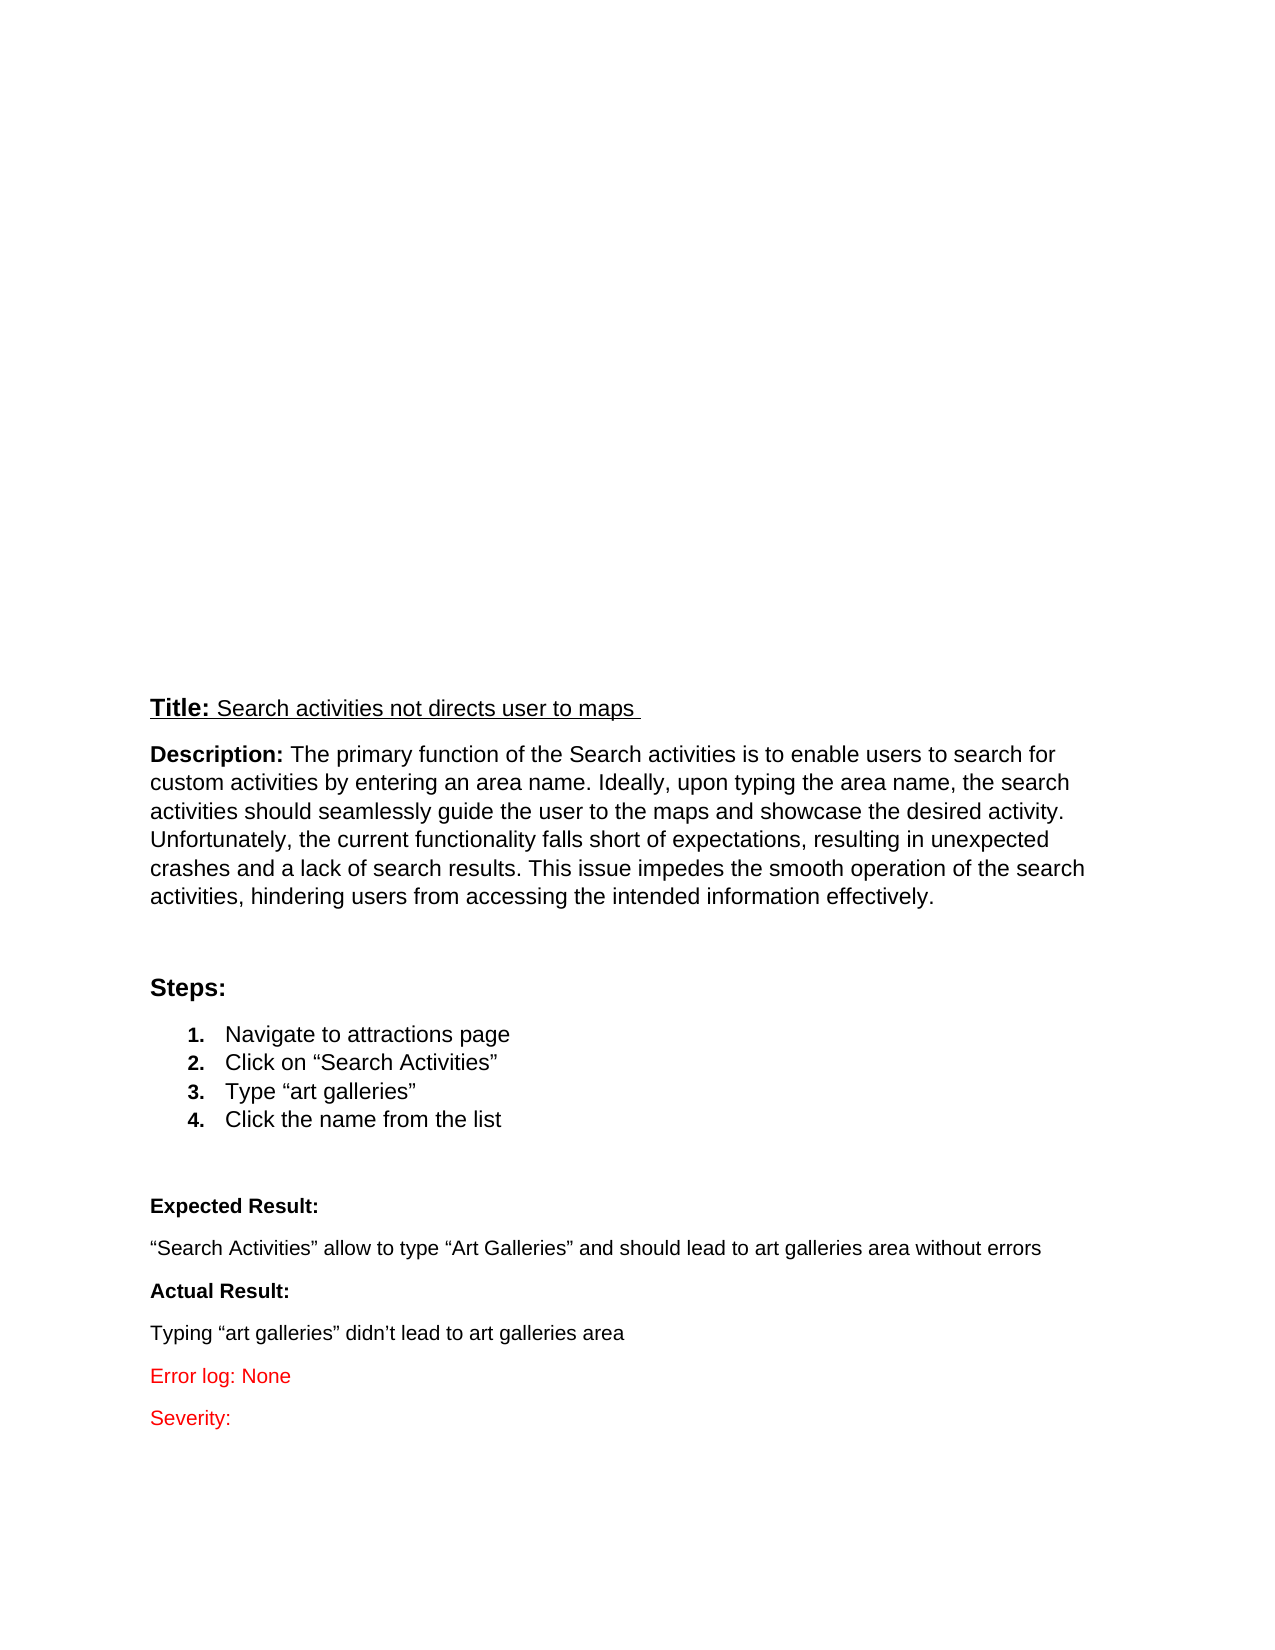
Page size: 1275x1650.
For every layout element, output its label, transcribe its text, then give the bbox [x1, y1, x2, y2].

text Error log: None [150, 1364, 1125, 1388]
text Description: The primary function of the Search activities is to enable users to search for custom activities by entering an area name. Ideally, upon typing the area name, the search activities should seamlessly guide the user to the maps and showcase the desired activity. Unfortunately, the current functionality falls short of expectations, resulting in unexpected crashes and a lack of search results. This issue impedes the smooth operation of the search activities, hindering users from accessing the intended information effectively. [150, 741, 1125, 909]
list Type “art galleries” [187, 1078, 1125, 1104]
text Expected Result: [150, 1194, 1125, 1218]
text Steps: [150, 973, 1125, 1002]
list Click on “Search Activities” [187, 1049, 1125, 1076]
text “Search Activities” allow to type “Art Galleries” and should lead to art galleries area without errors [150, 1236, 1125, 1260]
text Typing “art galleries” didn’t lead to art galleries area [150, 1321, 1125, 1345]
text Title: Search activities not directs user to maps [150, 693, 1125, 722]
list Click the name from the list [187, 1106, 1125, 1132]
list Navigate to attractions page [187, 1021, 1125, 1047]
text Severity: [150, 1406, 1125, 1456]
text Actual Result: [150, 1279, 1125, 1303]
